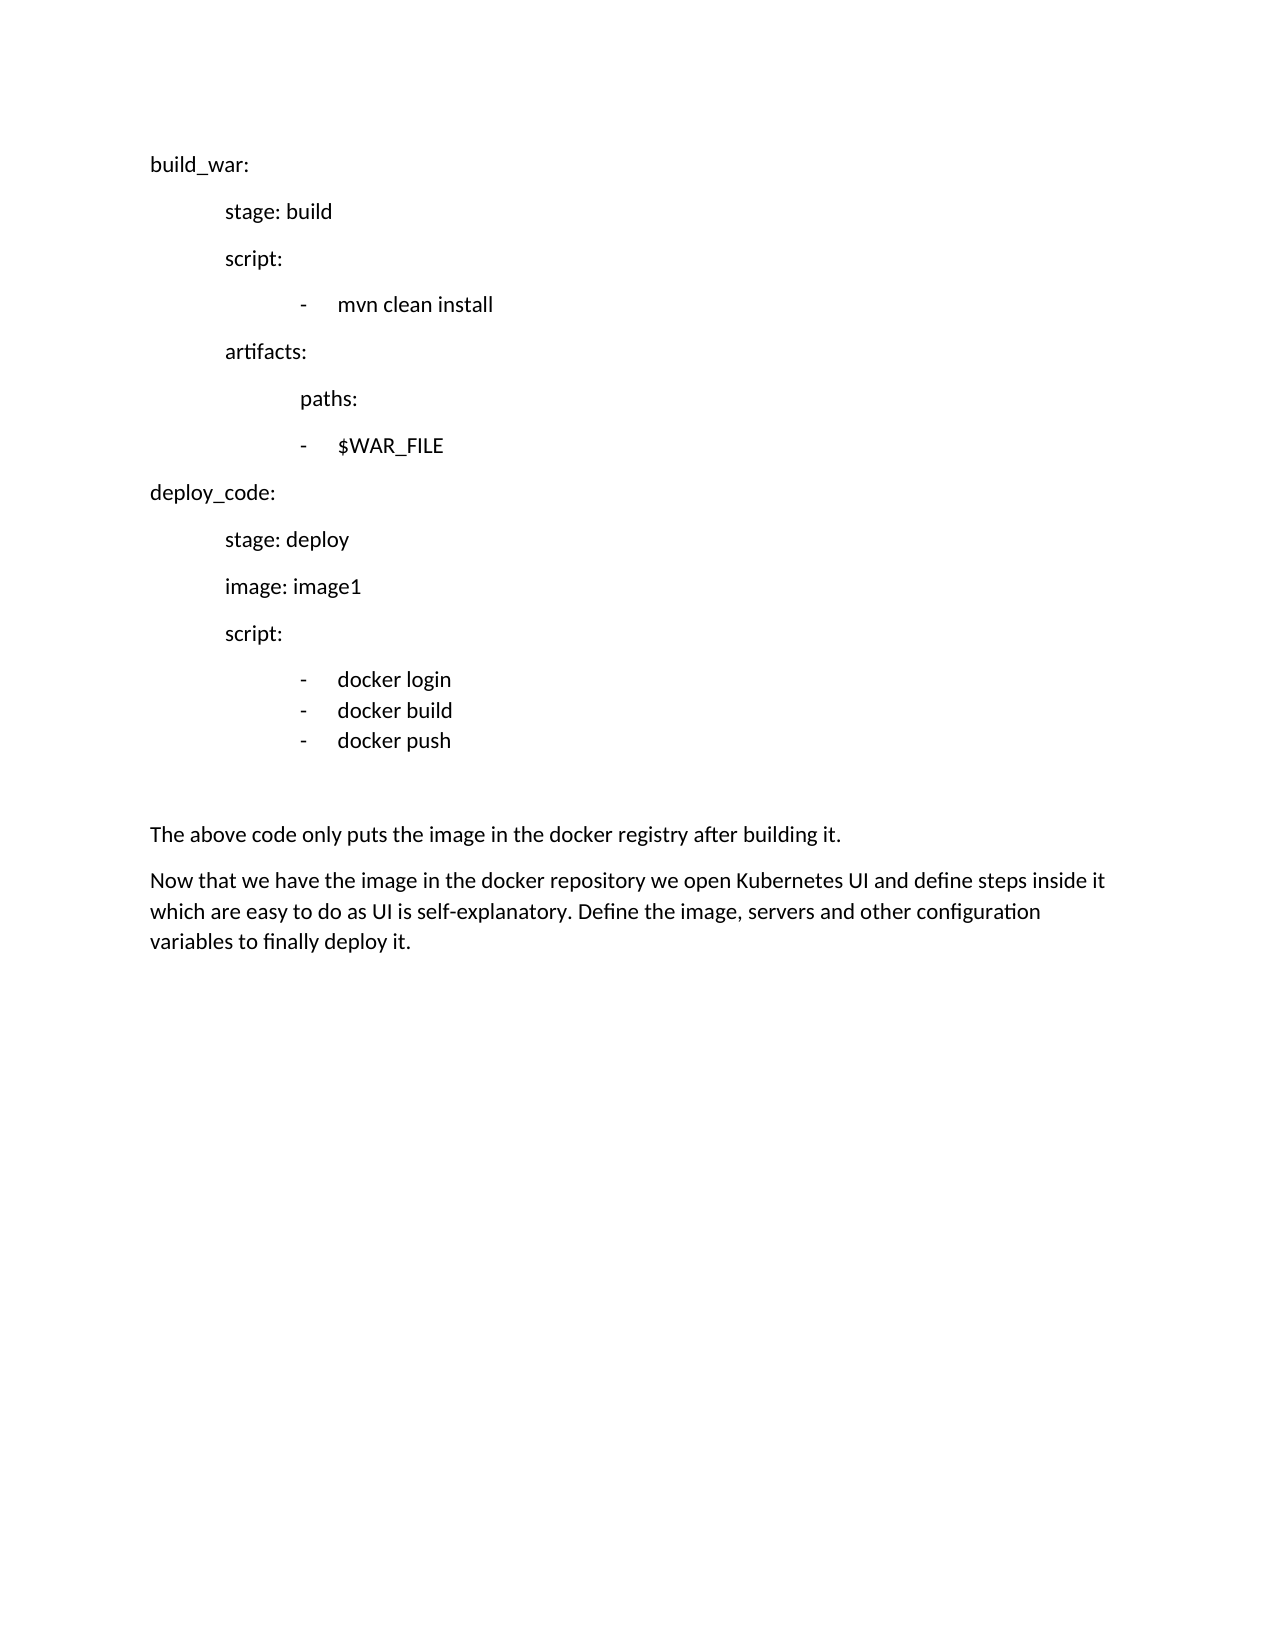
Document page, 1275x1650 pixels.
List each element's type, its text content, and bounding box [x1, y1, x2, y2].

text stage: deploy [150, 525, 1125, 553]
list docker push [300, 726, 1125, 754]
text script: [150, 619, 1125, 647]
text image: image1 [150, 572, 1125, 600]
text paths: [225, 384, 1125, 412]
list docker login [300, 666, 1125, 694]
text Now that we have the image in the docker repository we open Kubernetes UI and define steps inside it which are easy to do as UI is self-explanatory. Define the image, servers and other configuration variables to finally deploy it. [150, 867, 1125, 955]
text build_war: [150, 150, 1125, 178]
text script: [150, 244, 1125, 272]
list docker build [300, 696, 1125, 724]
text stage: build [150, 197, 1125, 225]
list $WAR_FILE [300, 431, 1125, 459]
text The above code only puts the image in the docker registry after building it. [150, 820, 1125, 848]
text deploy_code: [150, 478, 1125, 506]
list mvn clean install [300, 291, 1125, 319]
text artifacts: [225, 337, 1125, 366]
